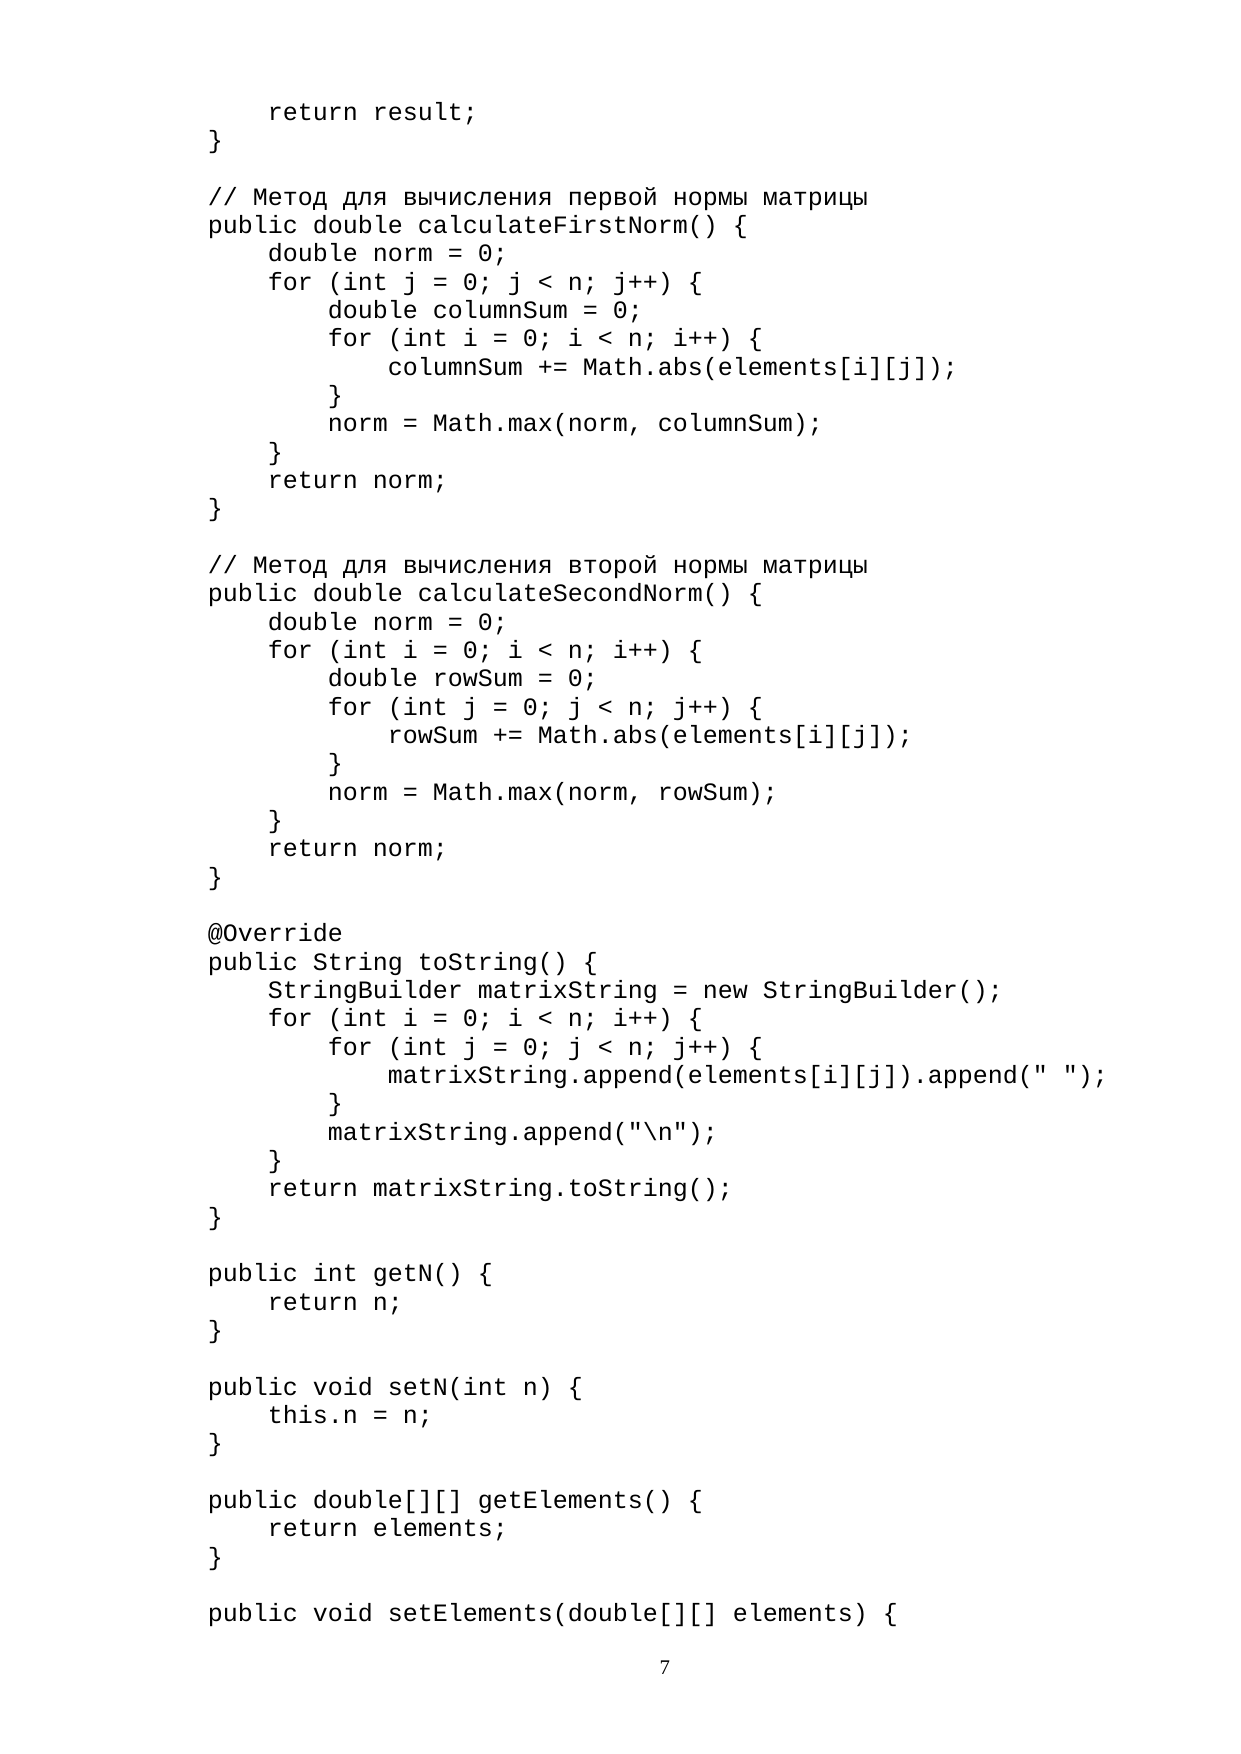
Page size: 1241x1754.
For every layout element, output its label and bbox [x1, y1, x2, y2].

text [148, 99, 1181, 1629]
